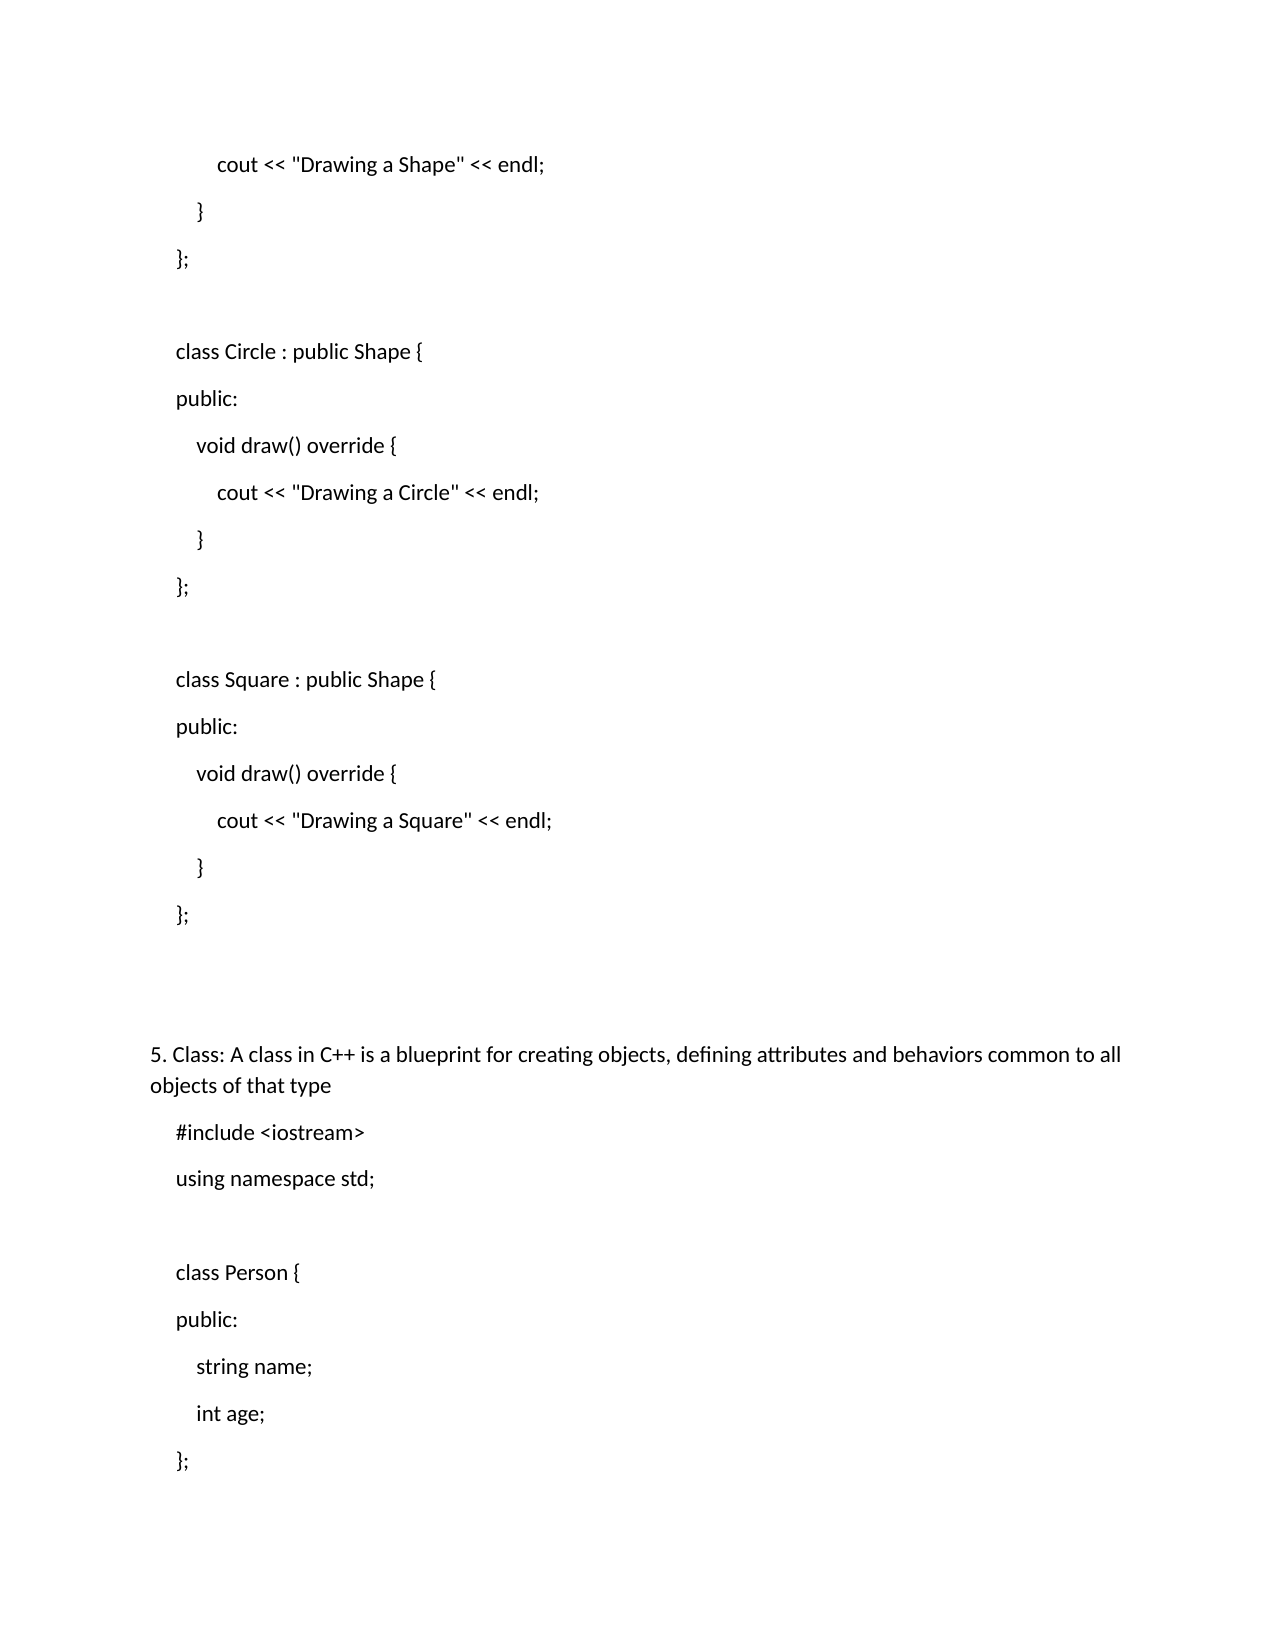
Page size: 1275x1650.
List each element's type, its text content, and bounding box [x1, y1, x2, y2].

text class Circle : public Shape { [150, 337, 1125, 366]
text void draw() override { [150, 431, 1125, 459]
text }; [150, 900, 1125, 928]
text } [150, 197, 1125, 225]
text public: [150, 1305, 1125, 1333]
text class Person { [150, 1258, 1125, 1286]
text void draw() override { [150, 759, 1125, 787]
text } [150, 853, 1125, 881]
text public: [150, 384, 1125, 412]
text using namespace std; [150, 1164, 1125, 1193]
text } [150, 525, 1125, 553]
text cout << "Drawing a Circle" << endl; [150, 478, 1125, 506]
text cout << "Drawing a Shape" << endl; [150, 150, 1125, 178]
text 5. Class: A class in C++ is a blueprint for creating objects, defining attributes and behaviors common to all objects of that type [150, 1041, 1125, 1099]
text }; [150, 572, 1125, 600]
text int age; [150, 1399, 1125, 1427]
text class Square : public Shape { [150, 666, 1125, 694]
text cout << "Drawing a Square" << endl; [150, 806, 1125, 834]
text }; [150, 244, 1125, 272]
text public: [150, 712, 1125, 741]
text #include <iostream> [150, 1118, 1125, 1146]
text string name; [150, 1352, 1125, 1380]
text }; [150, 1446, 1125, 1474]
